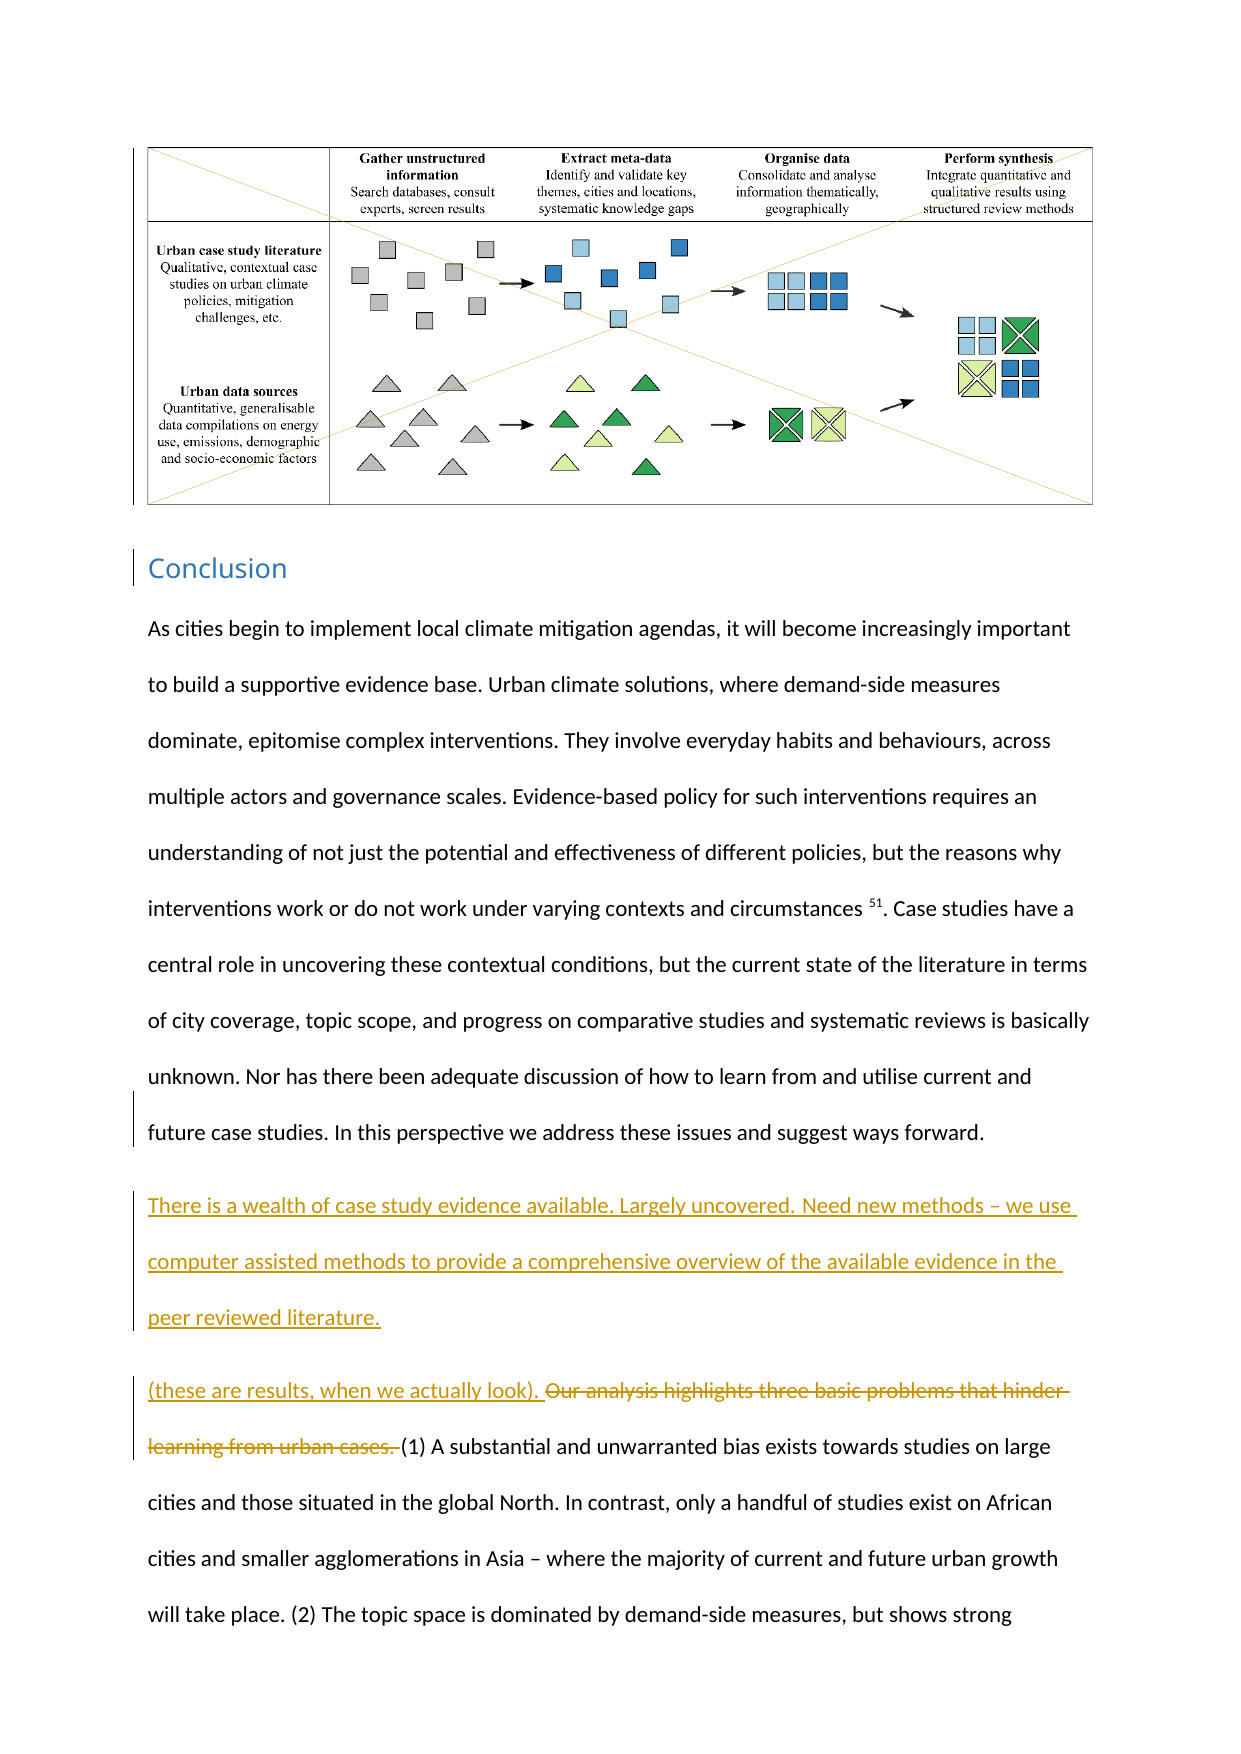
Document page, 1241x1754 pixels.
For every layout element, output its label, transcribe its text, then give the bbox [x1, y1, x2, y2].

picture [149, 147, 1091, 325]
picture [623, 148, 1093, 504]
picture [147, 148, 617, 504]
picture [150, 327, 1090, 505]
subtitle Conclusion [148, 549, 1093, 586]
text As cities begin to implement local climate mitigation agendas, it will become increasingly important to build a supportive evidence base. Urban climate solutions, where demand-side measures dominate, epitomise complex interventions. They involve everyday habits and behaviours, across multiple actors and governance scales. Evidence-based policy for such interventions requires an understanding of not just the potential and effectiveness of different policies, but the reasons why interventions work or do not work under varying contexts and circumstances 51. Case studies have a central role in uncovering these contextual conditions, but the current state of the literature in terms of city coverage, topic scope, and progress on comparative studies and systematic reviews is basically unknown. Nor has there been adequate discussion of how to learn from and utilise current and future case studies. In this perspective we address these issues and suggest ways forward. [148, 614, 1093, 1147]
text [148, 1376, 1093, 1628]
